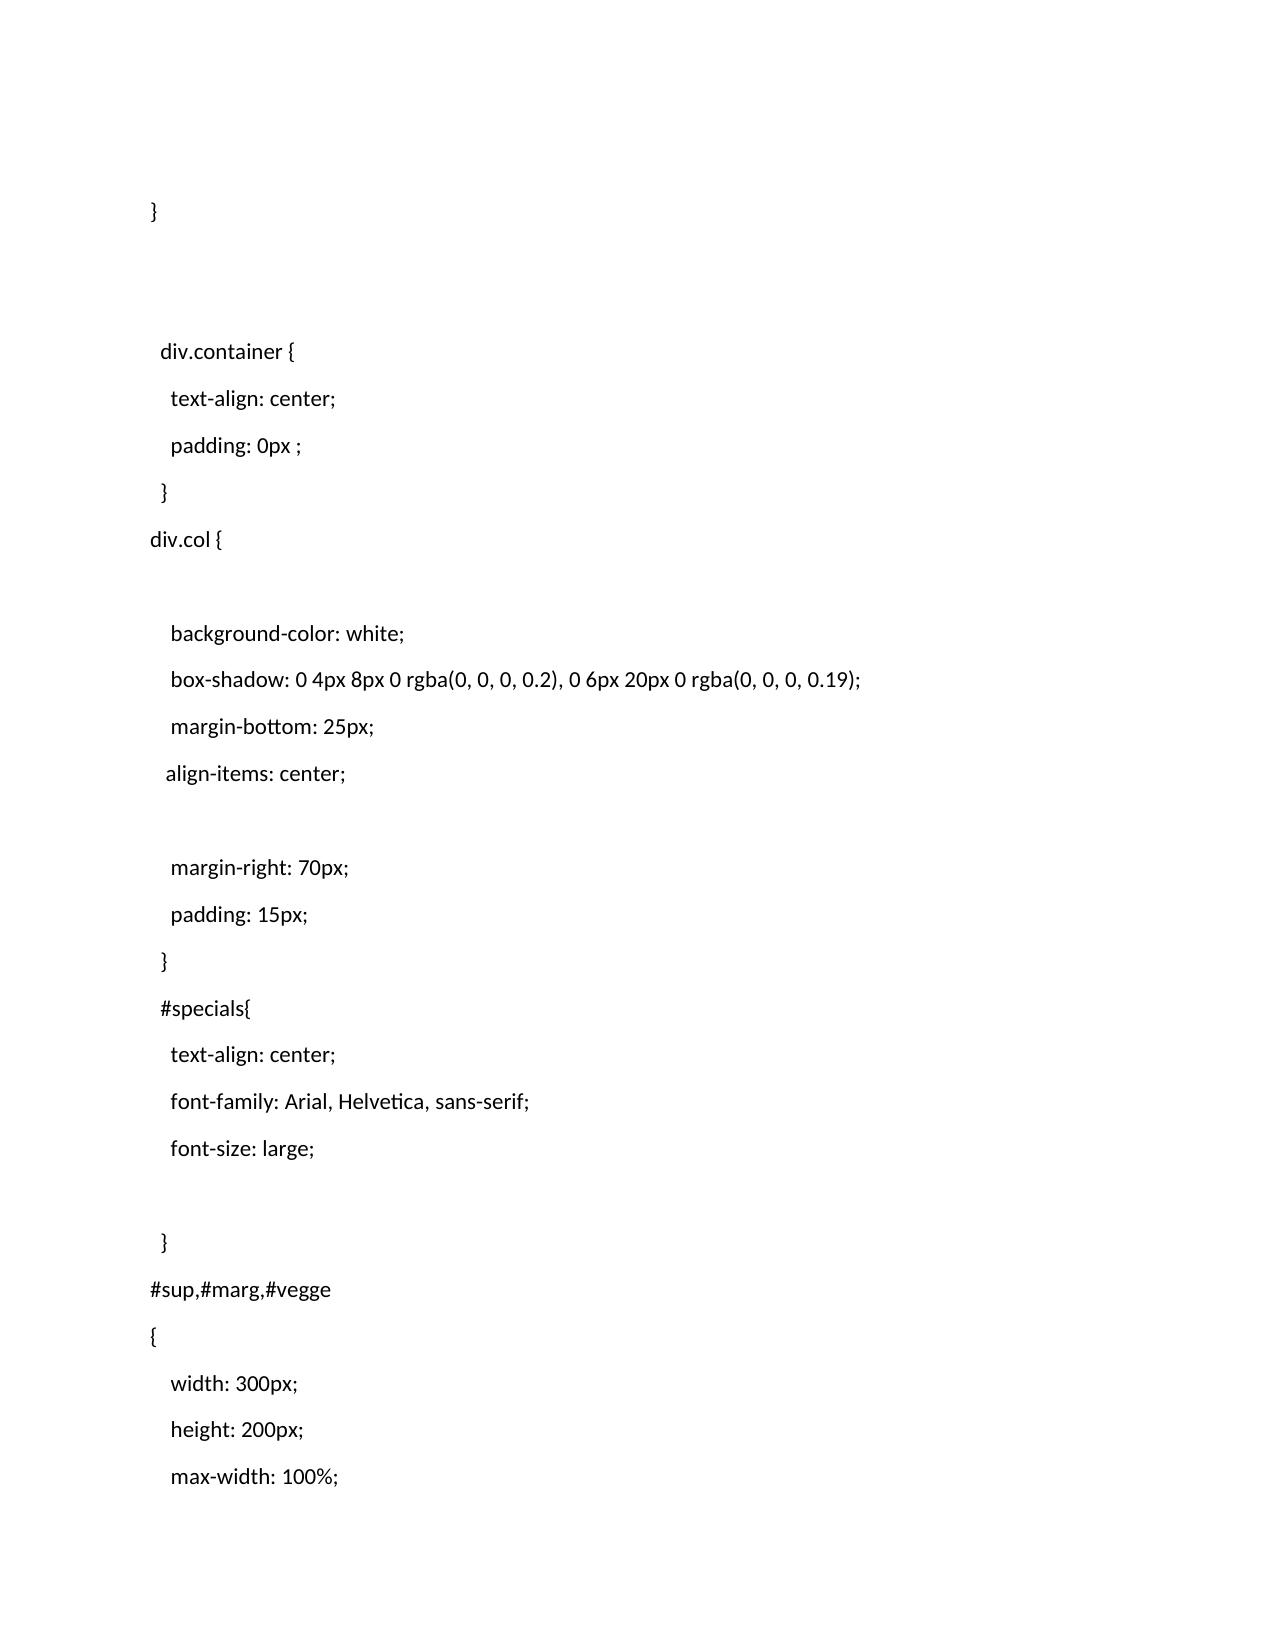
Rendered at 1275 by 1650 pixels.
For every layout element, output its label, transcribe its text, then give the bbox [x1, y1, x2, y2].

text margin-bottom: 25px; [150, 712, 1125, 741]
text div.container { [150, 337, 1125, 366]
text } [150, 947, 1125, 975]
text box-shadow: 0 4px 8px 0 rgba(0, 0, 0, 0.2), 0 6px 20px 0 rgba(0, 0, 0, 0.19); [150, 666, 1125, 694]
text align-items: center; [150, 759, 1125, 787]
text height: 200px; [150, 1416, 1125, 1444]
text width: 300px; [150, 1369, 1125, 1397]
text #sup,#marg,#vegge [150, 1275, 1125, 1303]
text } [150, 1228, 1125, 1256]
text margin-right: 70px; [150, 853, 1125, 881]
text font-family: Arial, Helvetica, sans-serif; [150, 1087, 1125, 1116]
text #specials{ [150, 994, 1125, 1022]
text padding: 15px; [150, 900, 1125, 928]
text background-color: white; [150, 619, 1125, 647]
text text-align: center; [150, 1041, 1125, 1069]
text { [150, 1322, 1125, 1350]
text padding: 0px ; [150, 431, 1125, 459]
text font-size: large; [150, 1134, 1125, 1162]
text text-align: center; [150, 384, 1125, 412]
text div.col { [150, 525, 1125, 553]
text } [150, 478, 1125, 506]
text } [150, 197, 1125, 225]
text max-width: 100%; [150, 1462, 1125, 1491]
